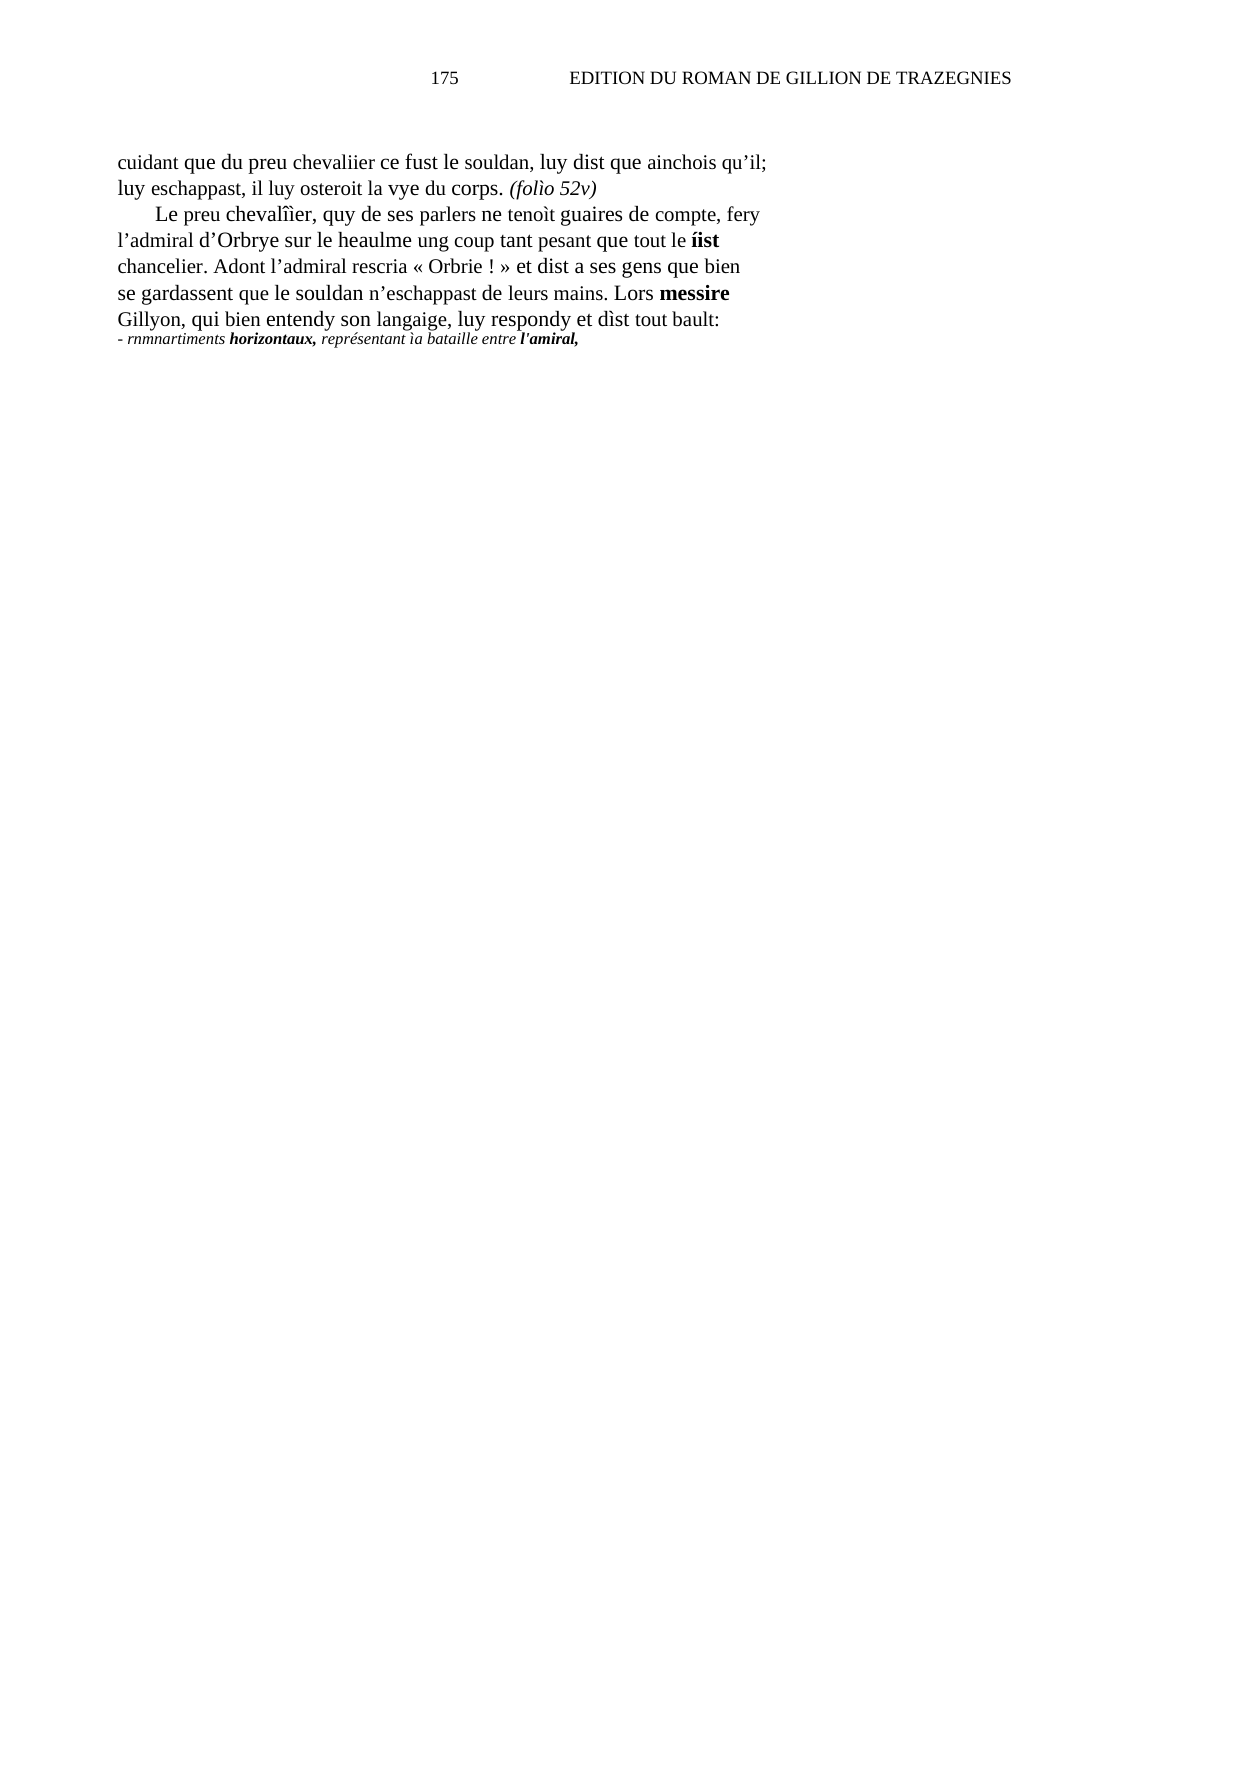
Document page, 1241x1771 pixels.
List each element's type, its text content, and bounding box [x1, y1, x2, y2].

text Le preu chevalîìer, quy de ses parlers ne tenoìt guaires de compte, fery l’admiral d’Orbrye sur le heaulme ung coup tant pesant que tout le íist chancelier. Adont l’admiral rescria « Orbrie ! » et dist a ses gens que bien se gardassent que le souldan n’eschappast de leurs mains. Lors messire Gillyon, qui bien entendy son langaige, luy respondy et dìst tout bault: [117, 201, 1090, 331]
text - rnmnartiments horizontaux, représentant ìa bataille entre l'amiral, [117, 331, 1090, 348]
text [117, 149, 1090, 201]
